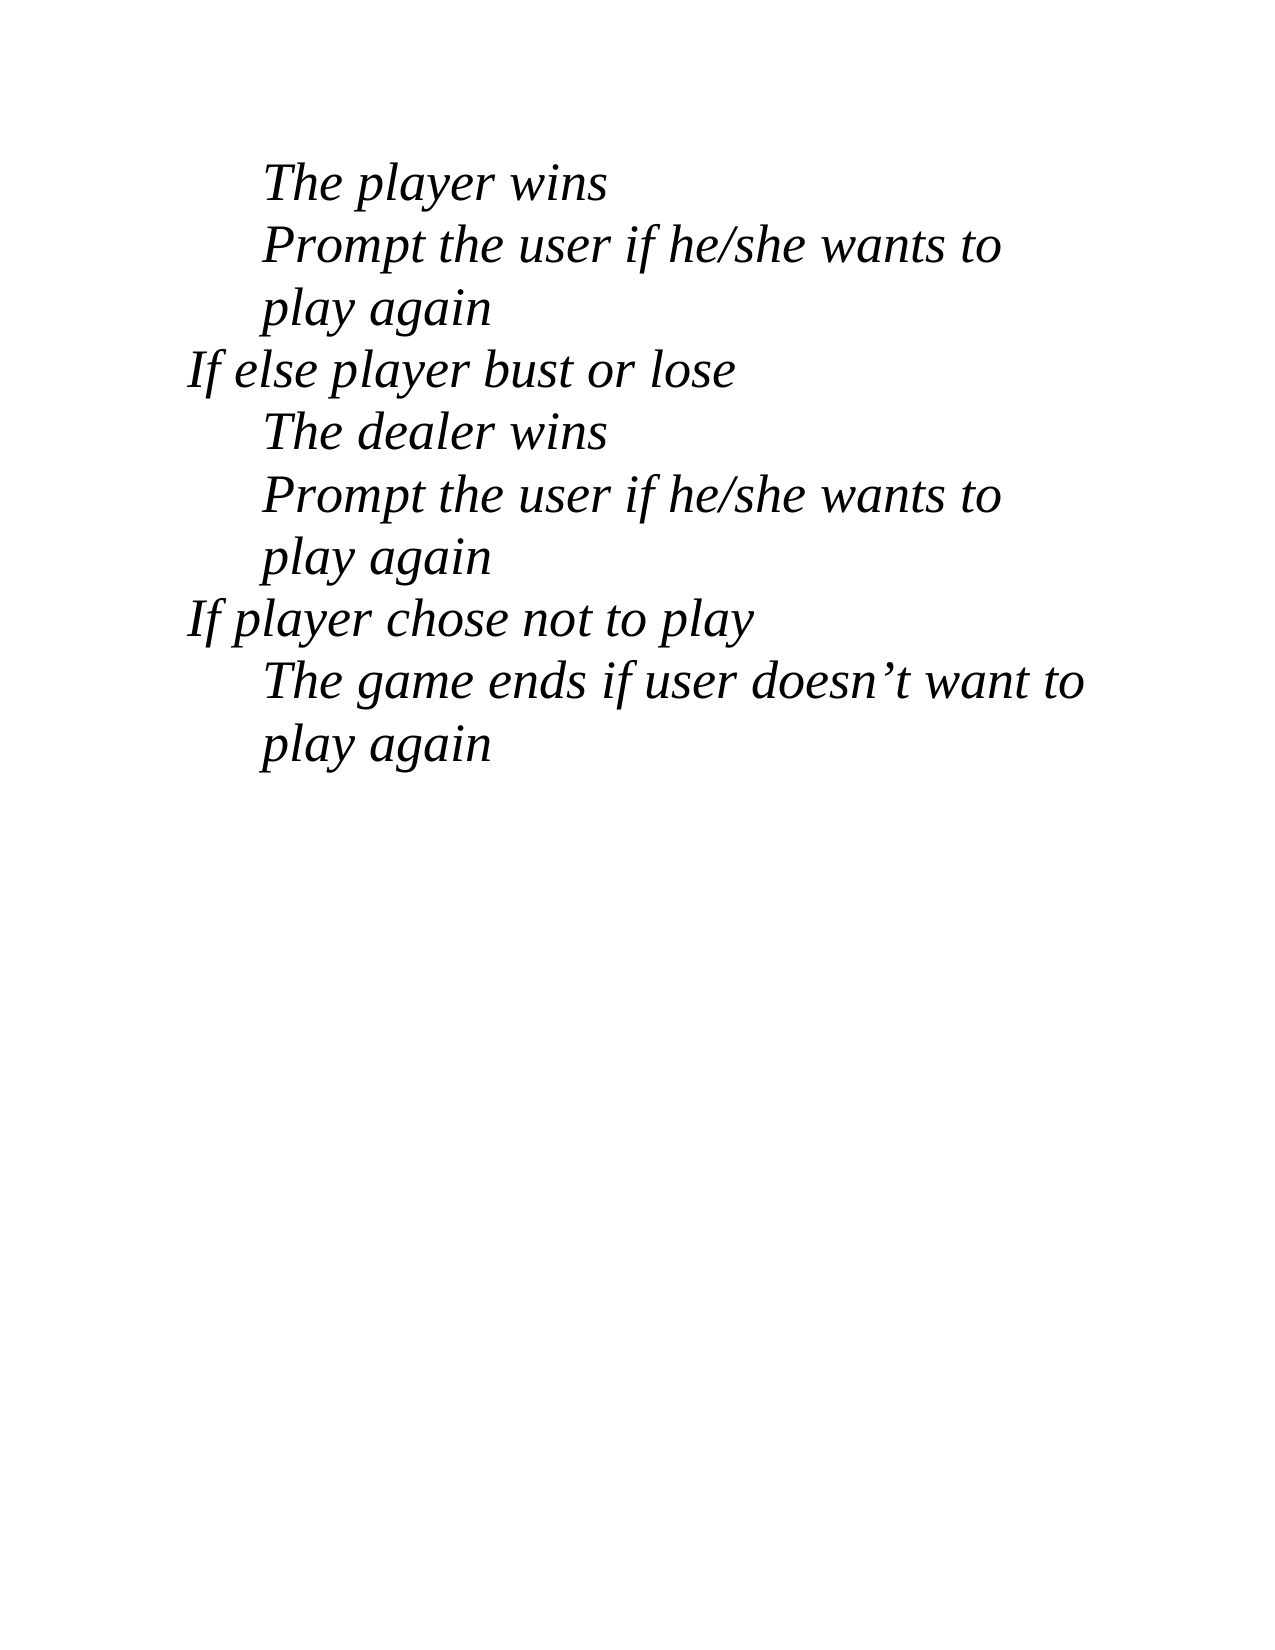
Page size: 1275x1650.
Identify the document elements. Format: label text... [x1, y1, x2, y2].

text The player wins [187, 150, 1087, 212]
text If else player bust or lose [187, 337, 1087, 399]
text Prompt the user if he/she wants to play again [262, 461, 1087, 586]
text Prompt the user if he/she wants to play again [262, 212, 1087, 337]
text The dealer wins [187, 399, 1087, 461]
text The game ends if user doesn’t want to play again [262, 648, 1087, 773]
text If player chose not to play [187, 586, 1087, 648]
